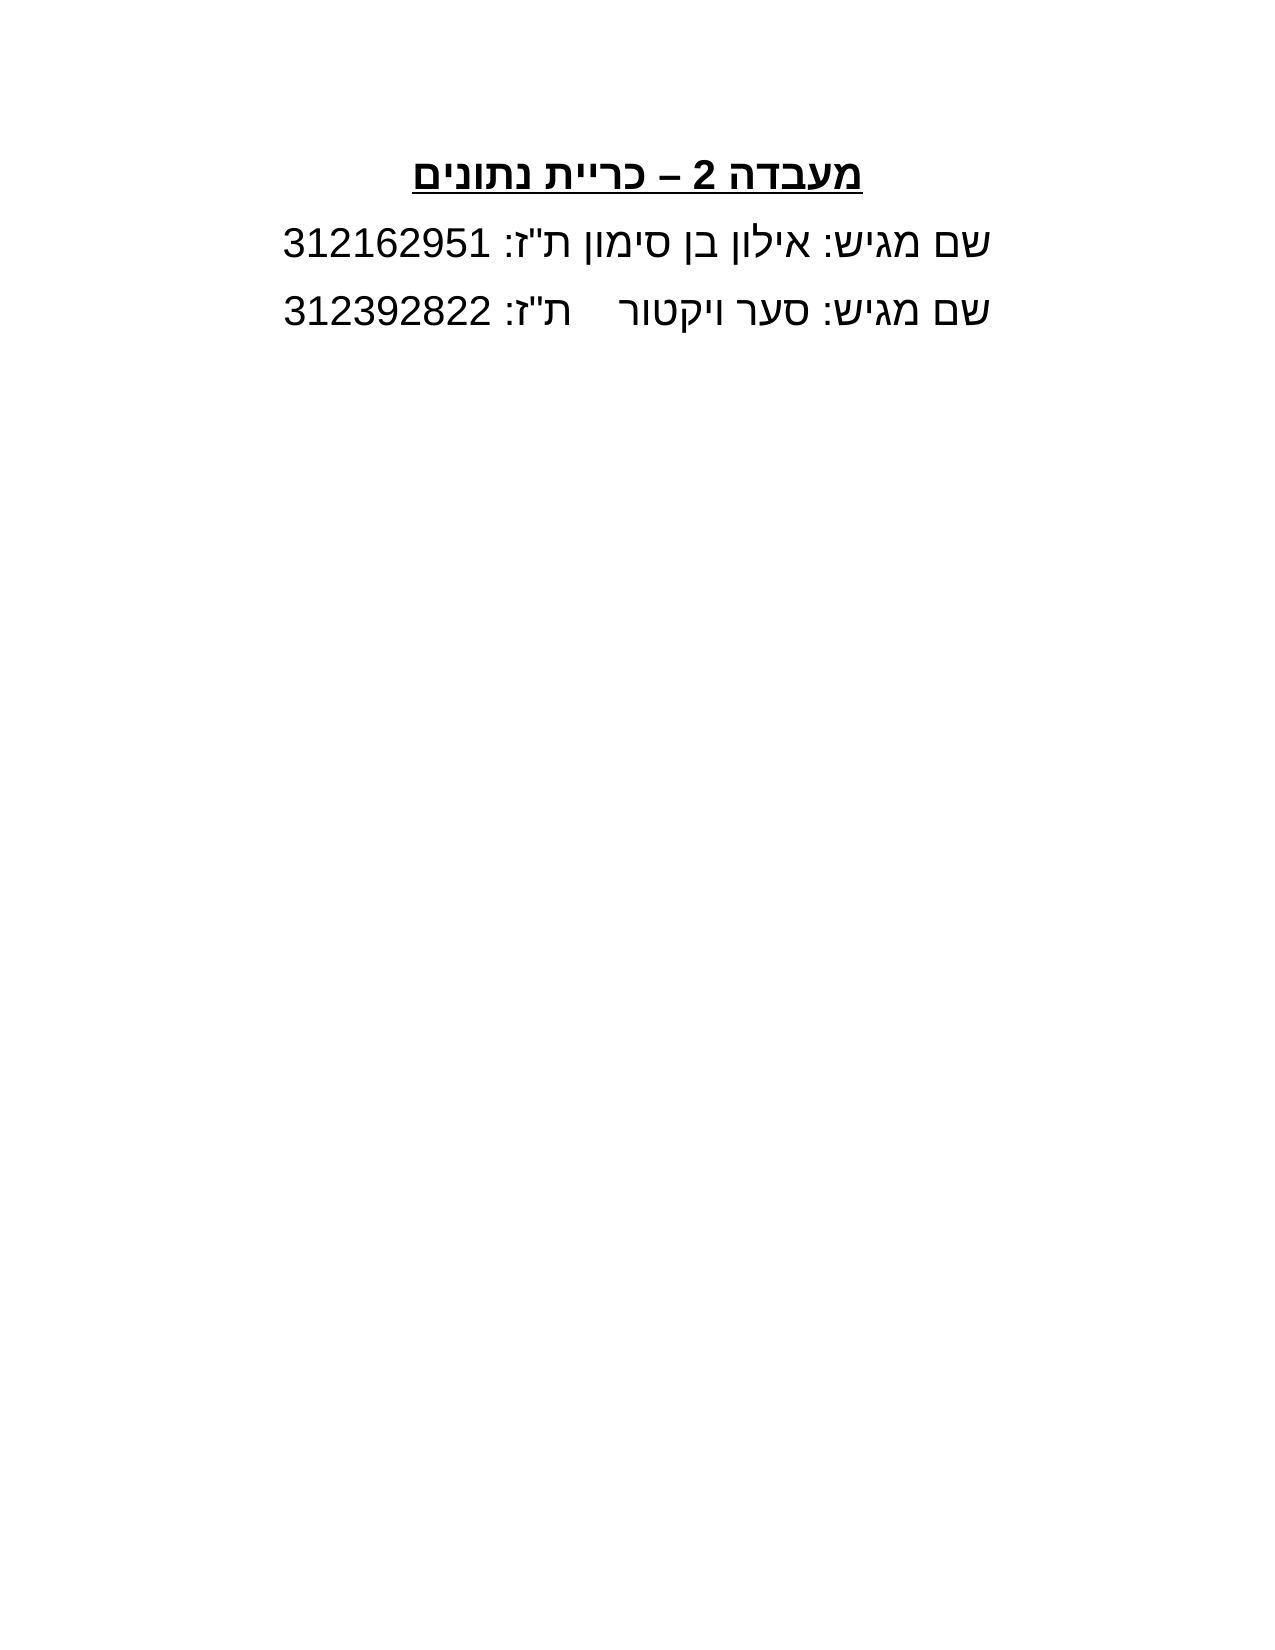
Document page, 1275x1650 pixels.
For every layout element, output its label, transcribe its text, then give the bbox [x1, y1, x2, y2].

text שם מגיש: סער ויקטור ת"ז: 312392822 [187, 287, 1087, 334]
text מעבדה 2 – כריית נתונים [187, 150, 1087, 198]
text שם מגיש: אילון בן סימון ת"ז: 312162951 [187, 218, 1087, 266]
